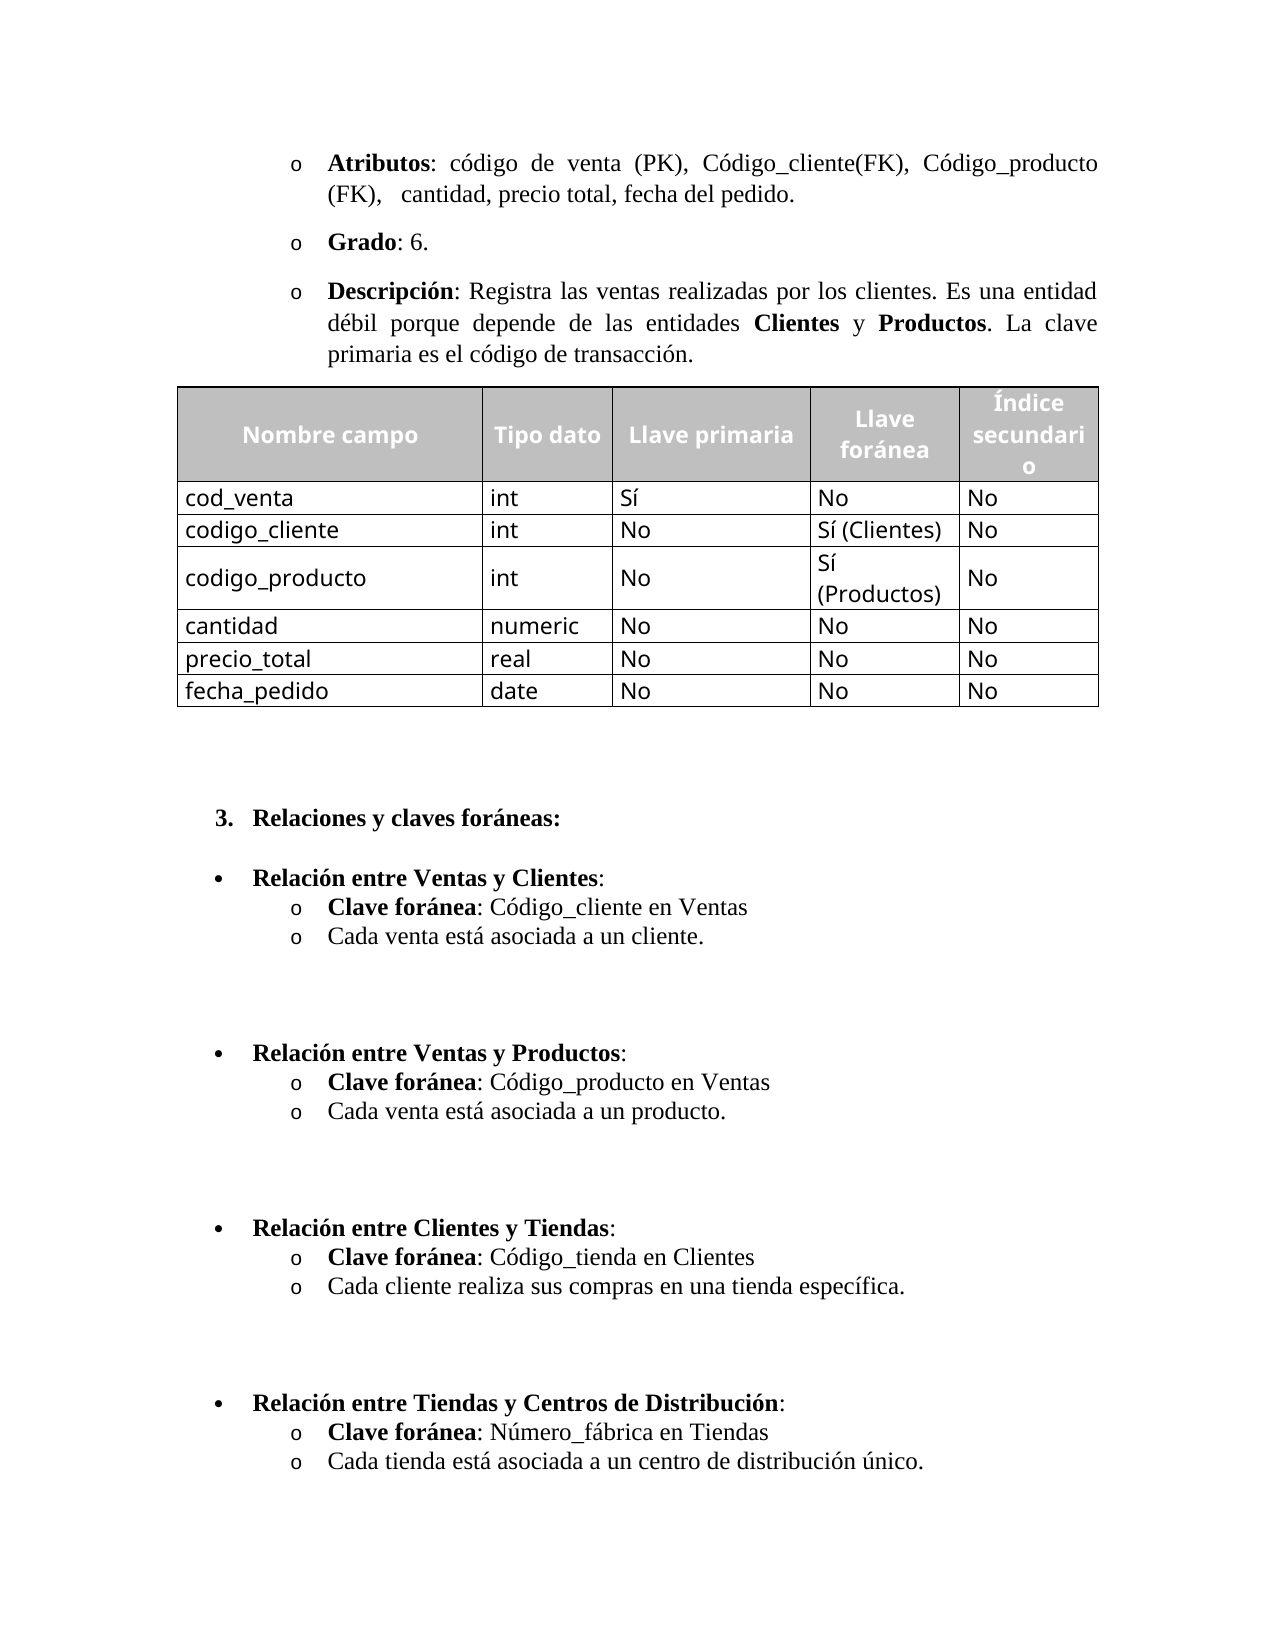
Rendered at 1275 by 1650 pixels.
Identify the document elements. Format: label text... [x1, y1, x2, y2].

list Relación entre Tiendas y Centros de Distribución: [215, 1388, 1098, 1417]
list Cada venta está asociada a un producto. [290, 1096, 1098, 1126]
table_cell fecha_pedido [178, 675, 482, 706]
table_cell No [811, 610, 959, 642]
table_cell No [960, 515, 1098, 546]
table_cell No [960, 675, 1098, 706]
table_header Nombre campo [178, 388, 482, 481]
list Relaciones y claves foráneas: [215, 803, 1098, 831]
table_cell int [483, 547, 612, 609]
table_cell No [960, 610, 1098, 642]
table_cell No [960, 482, 1098, 513]
list Grado: 6. [290, 227, 1098, 257]
table_cell No [613, 515, 810, 546]
table_cell numeric [483, 610, 612, 642]
list Clave foránea: Código_producto en Ventas [290, 1067, 1098, 1096]
table_cell int [483, 515, 612, 546]
table_header Llave foránea [811, 388, 959, 481]
table_cell real [483, 643, 612, 674]
table_cell codigo_cliente [178, 515, 482, 546]
table_cell codigo_producto [178, 547, 482, 609]
table_cell No [811, 482, 959, 513]
table_cell No [811, 675, 959, 706]
table_cell cod_venta [178, 482, 482, 513]
table_cell precio_total [178, 643, 482, 674]
table_cell No [613, 675, 810, 706]
list Clave foránea: Número_fábrica en Tiendas [290, 1417, 1098, 1446]
table_header Llave primaria [613, 388, 810, 481]
table_cell No [811, 643, 959, 674]
list Clave foránea: Código_tienda en Clientes [290, 1242, 1098, 1271]
table_cell int [483, 482, 612, 513]
table_header Tipo dato [483, 388, 612, 481]
table_cell No [960, 643, 1098, 674]
table_cell Sí (Productos) [811, 547, 959, 609]
list Cada tienda está asociada a un centro de distribución único. [290, 1446, 1098, 1476]
list Relación entre Ventas y Productos: [215, 1038, 1098, 1067]
table_header Índice secundario [960, 388, 1098, 481]
list Cada cliente realiza sus compras en una tienda específica. [290, 1271, 1098, 1301]
table_cell date [483, 675, 612, 706]
table_cell No [613, 547, 810, 609]
table_cell Sí (Clientes) [811, 515, 959, 546]
list Relación entre Clientes y Tiendas: [215, 1213, 1098, 1242]
list Descripción: Registra las ventas realizadas por los clientes. Es una entidad débil porque depende de las entidades Clientes y Productos. La clave primaria es el código de transacción. [290, 276, 1098, 367]
table_cell No [613, 643, 810, 674]
list Clave foránea: Código_cliente en Ventas [290, 892, 1098, 921]
table_cell Sí [613, 482, 810, 513]
list Relación entre Ventas y Clientes: [215, 863, 1098, 892]
table_cell cantidad [178, 610, 482, 642]
table_cell No [613, 610, 810, 642]
list Cada venta está asociada a un cliente. [290, 921, 1098, 951]
table_cell No [960, 547, 1098, 609]
list Atributos: código de venta (PK), Código_cliente(FK), Código_producto (FK), cantidad, precio total, fecha del pedido. [290, 148, 1098, 208]
